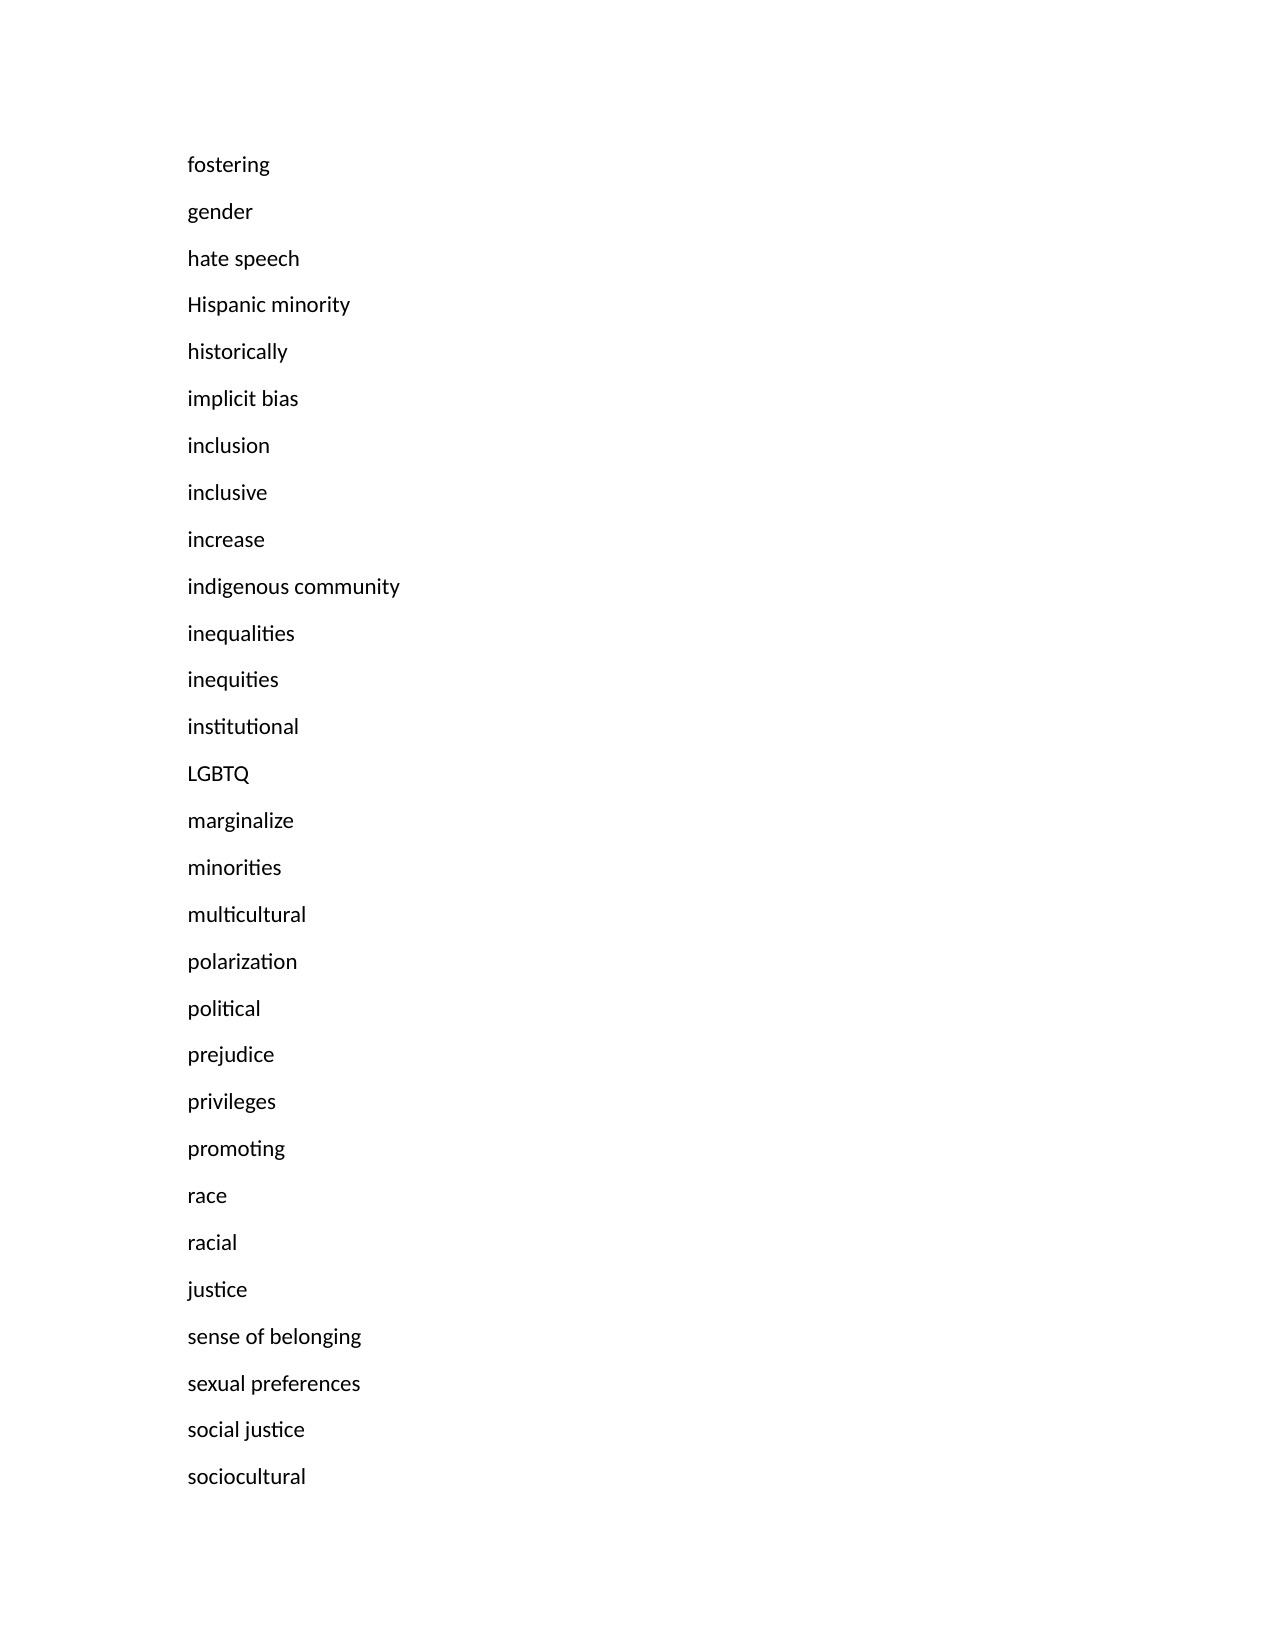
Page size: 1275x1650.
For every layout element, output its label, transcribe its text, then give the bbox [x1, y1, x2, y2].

text implicit bias [187, 384, 1125, 412]
text privileges [187, 1087, 1125, 1116]
text indigenous community [187, 572, 1125, 600]
text multicultural [187, 900, 1125, 928]
text inclusive [187, 478, 1125, 506]
text race [187, 1181, 1125, 1209]
text hate speech [187, 244, 1125, 272]
text justice [187, 1275, 1125, 1303]
text sociocultural [187, 1462, 1125, 1491]
text sense of belonging [187, 1322, 1125, 1350]
text inequalities [187, 619, 1125, 647]
text LGBTQ [187, 759, 1125, 787]
text increase [187, 525, 1125, 553]
text minorities [187, 853, 1125, 881]
text inclusion [187, 431, 1125, 459]
text promoting [187, 1134, 1125, 1162]
text institutional [187, 712, 1125, 741]
text historically [187, 337, 1125, 366]
text inequities [187, 666, 1125, 694]
text prejudice [187, 1041, 1125, 1069]
text political [187, 994, 1125, 1022]
text racial [187, 1228, 1125, 1256]
text social justice [187, 1416, 1125, 1444]
text sexual preferences [187, 1369, 1125, 1397]
text marginalize [187, 806, 1125, 834]
text gender [187, 197, 1125, 225]
text Hispanic minority [187, 291, 1125, 319]
text polarization [187, 947, 1125, 975]
text fostering [187, 150, 1125, 178]
